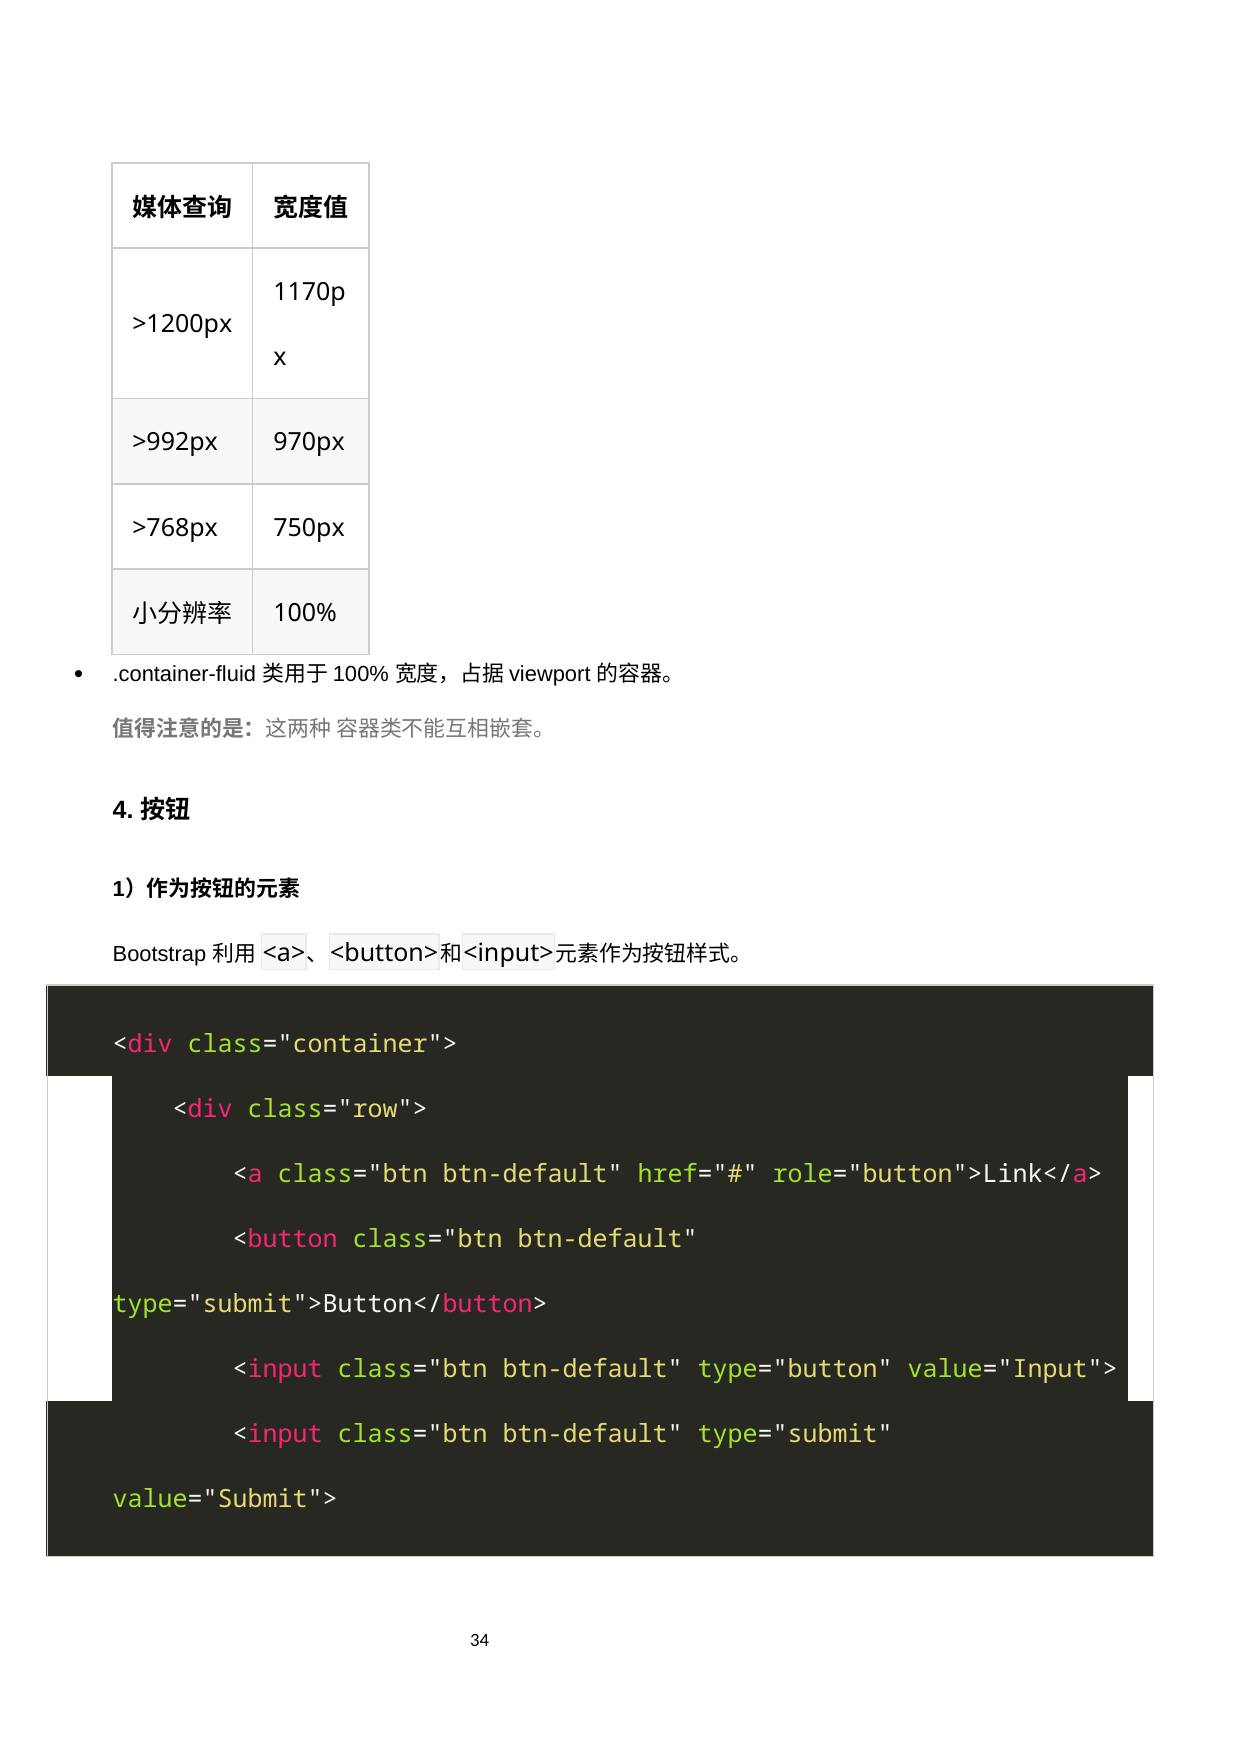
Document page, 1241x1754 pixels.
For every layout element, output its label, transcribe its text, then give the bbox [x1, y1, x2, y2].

text <input class="btn btn-default" type="button" value="Input"> [112, 1336, 1128, 1374]
text <input class="btn btn-default" type="submit" value="Submit"> [48, 1374, 1153, 1556]
text 1）作为按钮的元素 [112, 871, 1128, 903]
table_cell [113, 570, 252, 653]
text <a class="btn btn-default" href="#" role="button">Link</a> [112, 1141, 1128, 1206]
text <button class="btn btn-default" type="submit">Button</button> [112, 1206, 1128, 1336]
text <div class="row"> [112, 1076, 1128, 1141]
text 值得注意的是：这两种 容器类不能互相嵌套。 [112, 711, 1128, 743]
list .container-fluid 类用于 100% 宽度，占据 viewport 的容器。 [75, 655, 1128, 688]
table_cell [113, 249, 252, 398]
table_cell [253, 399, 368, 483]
text <div class="container"> [48, 986, 1153, 1076]
text Bootstrap 利用 <a>、<button>和<input>元素作为按钮样式。 [112, 919, 1128, 984]
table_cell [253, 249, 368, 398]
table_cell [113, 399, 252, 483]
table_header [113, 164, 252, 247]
text 4. 按钮 [112, 775, 1128, 840]
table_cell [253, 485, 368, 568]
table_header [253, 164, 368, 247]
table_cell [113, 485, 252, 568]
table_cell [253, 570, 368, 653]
